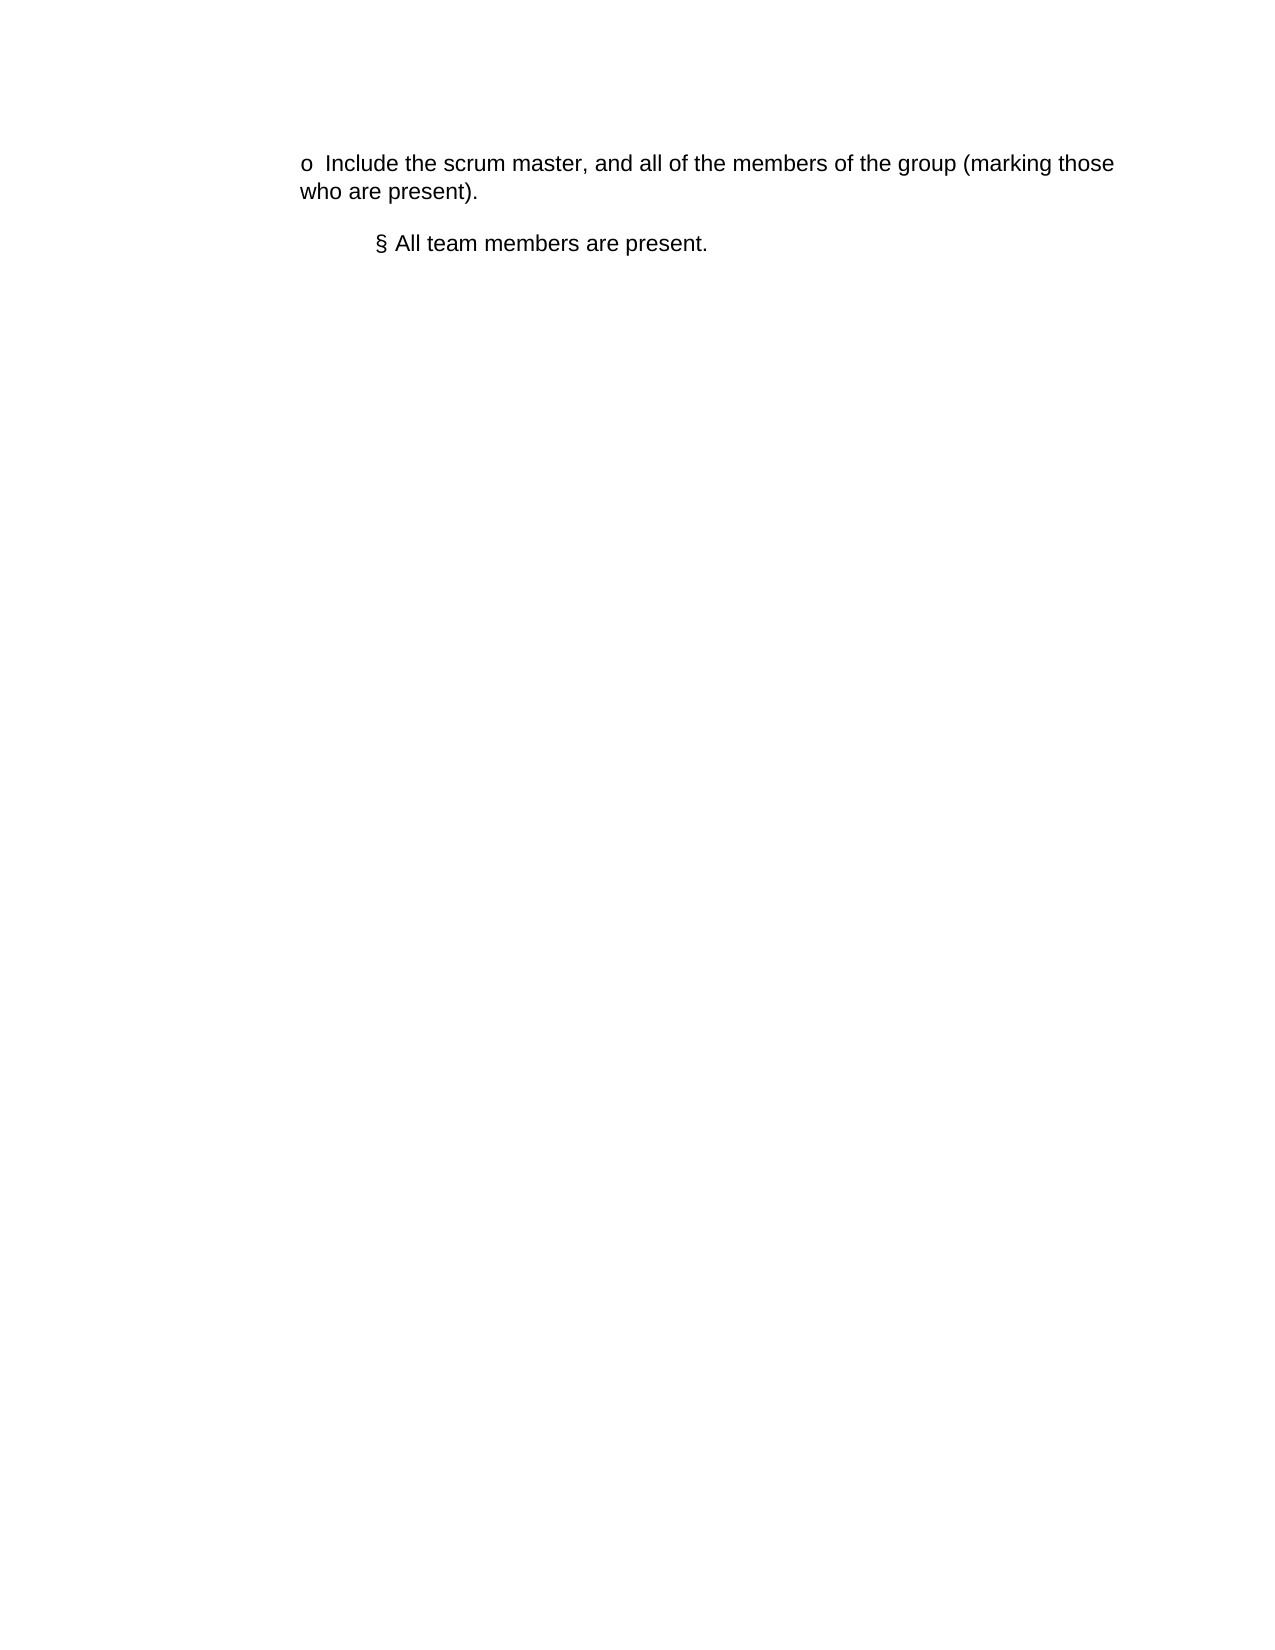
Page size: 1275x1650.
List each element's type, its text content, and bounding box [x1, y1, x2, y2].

text o Include the scrum master, and all of the members of the group (marking those who are present). [300, 150, 1125, 205]
text § All team members are present. [375, 230, 1125, 256]
